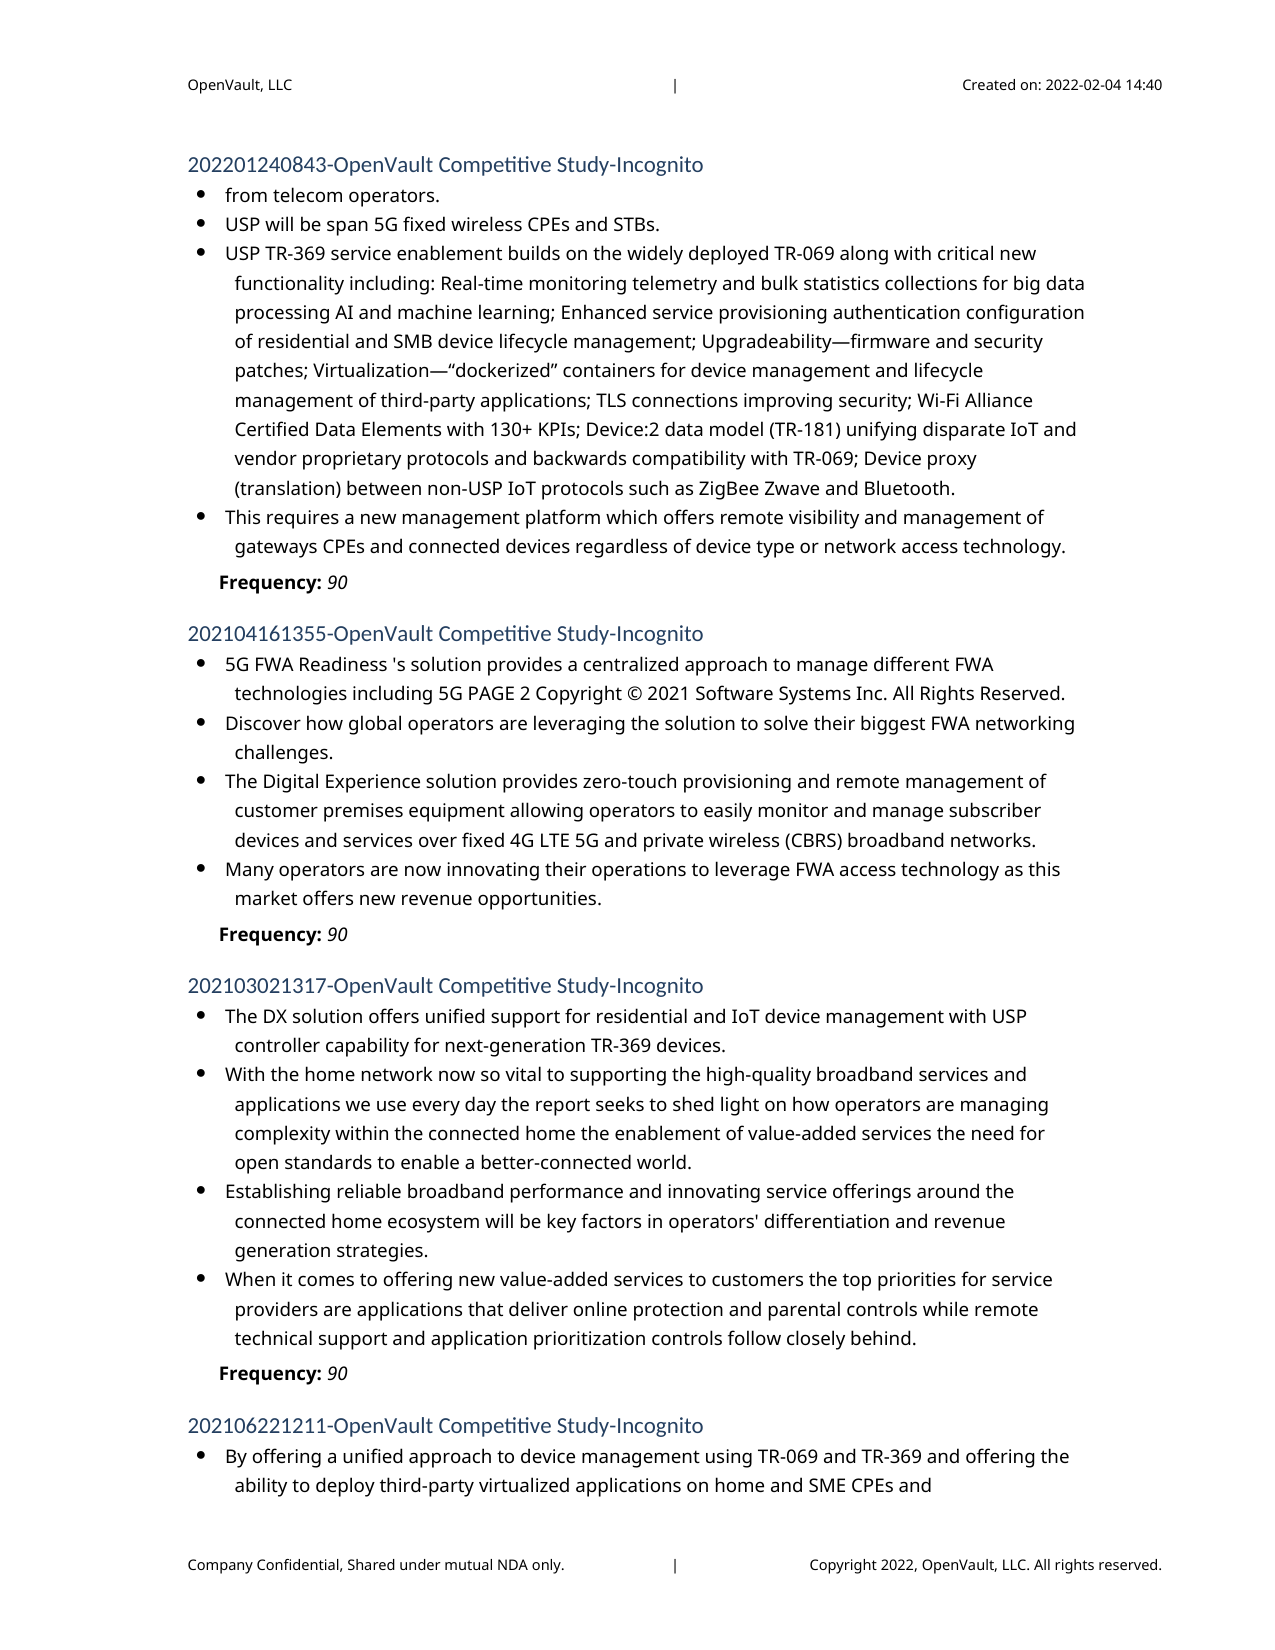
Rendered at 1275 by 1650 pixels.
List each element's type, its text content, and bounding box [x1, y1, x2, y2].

subtitle 202103021317-OpenVault Competitive Study-Incognito [187, 971, 1087, 999]
text Frequency: 90 [219, 921, 1087, 946]
subtitle 202104161355-OpenVault Competitive Study-Incognito [187, 619, 1087, 647]
list from telecom operators. [197, 182, 1087, 208]
list With the home network now so vital to supporting the high-quality broadband services and applications we use every day the report seeks to shed light on how operators are managing complexity within the connected home the enablement of value-added services the need for open standards to enable a better-connected world. [197, 1062, 1087, 1175]
list USP will be span 5G fixed wireless CPEs and STBs. [197, 211, 1087, 237]
list The DX solution offers unified support for residential and IoT device management with USP controller capability for next-generation TR-369 devices. [197, 1003, 1087, 1058]
list When it comes to offering new value-added services to customers the top priorities for service providers are applications that deliver online protection and parental controls while remote technical support and application prioritization controls follow closely behind. [197, 1267, 1087, 1351]
list USP TR-369 service enablement builds on the widely deployed TR-069 along with critical new functionality including: Real-time monitoring telemetry and bulk statistics collections for big data processing AI and machine learning; Enhanced service provisioning authentication configuration of residential and SMB device lifecycle management; Upgradeability—firmware and security patches; Virtualization—“dockerized” containers for device management and lifecycle management of third-party applications; TLS connections improving security; Wi-Fi Alliance Certified Data Elements with 130+ KPIs; Device:2 data model (TR-181) unifying disparate IoT and vendor proprietary protocols and backwards compatibility with TR-069; Device proxy (translation) between non-USP IoT protocols such as ZigBee Zwave and Bluetooth. [197, 241, 1087, 500]
list Establishing reliable broadband performance and innovating service offerings around the connected home ecosystem will be key factors in operators' differentiation and revenue generation strategies. [197, 1179, 1087, 1263]
text Frequency: 90 [219, 569, 1087, 594]
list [197, 1443, 1087, 1498]
list Discover how global operators are leveraging the solution to solve their biggest FWA networking challenges. [197, 710, 1087, 764]
subtitle 202201240843-OpenVault Competitive Study-Incognito [187, 150, 1087, 178]
list Many operators are now innovating their operations to leverage FWA access technology as this market offers new revenue opportunities. [197, 856, 1087, 911]
list This requires a new management platform which offers remote visibility and management of gateways CPEs and connected devices regardless of device type or network access technology. [197, 504, 1087, 559]
list The Digital Experience solution provides zero-touch provisioning and remote management of customer premises equipment allowing operators to easily monitor and manage subscriber devices and services over fixed 4G LTE 5G and private wireless (CBRS) broadband networks. [197, 768, 1087, 852]
list 5G FWA Readiness 's solution provides a centralized approach to manage different FWA technologies including 5G PAGE 2 Copyright © 2021 Software Systems Inc. All Rights Reserved. [197, 651, 1087, 706]
text Frequency: 90 [219, 1361, 1087, 1386]
subtitle 202106221211-OpenVault Competitive Study-Incognito [187, 1411, 1087, 1439]
